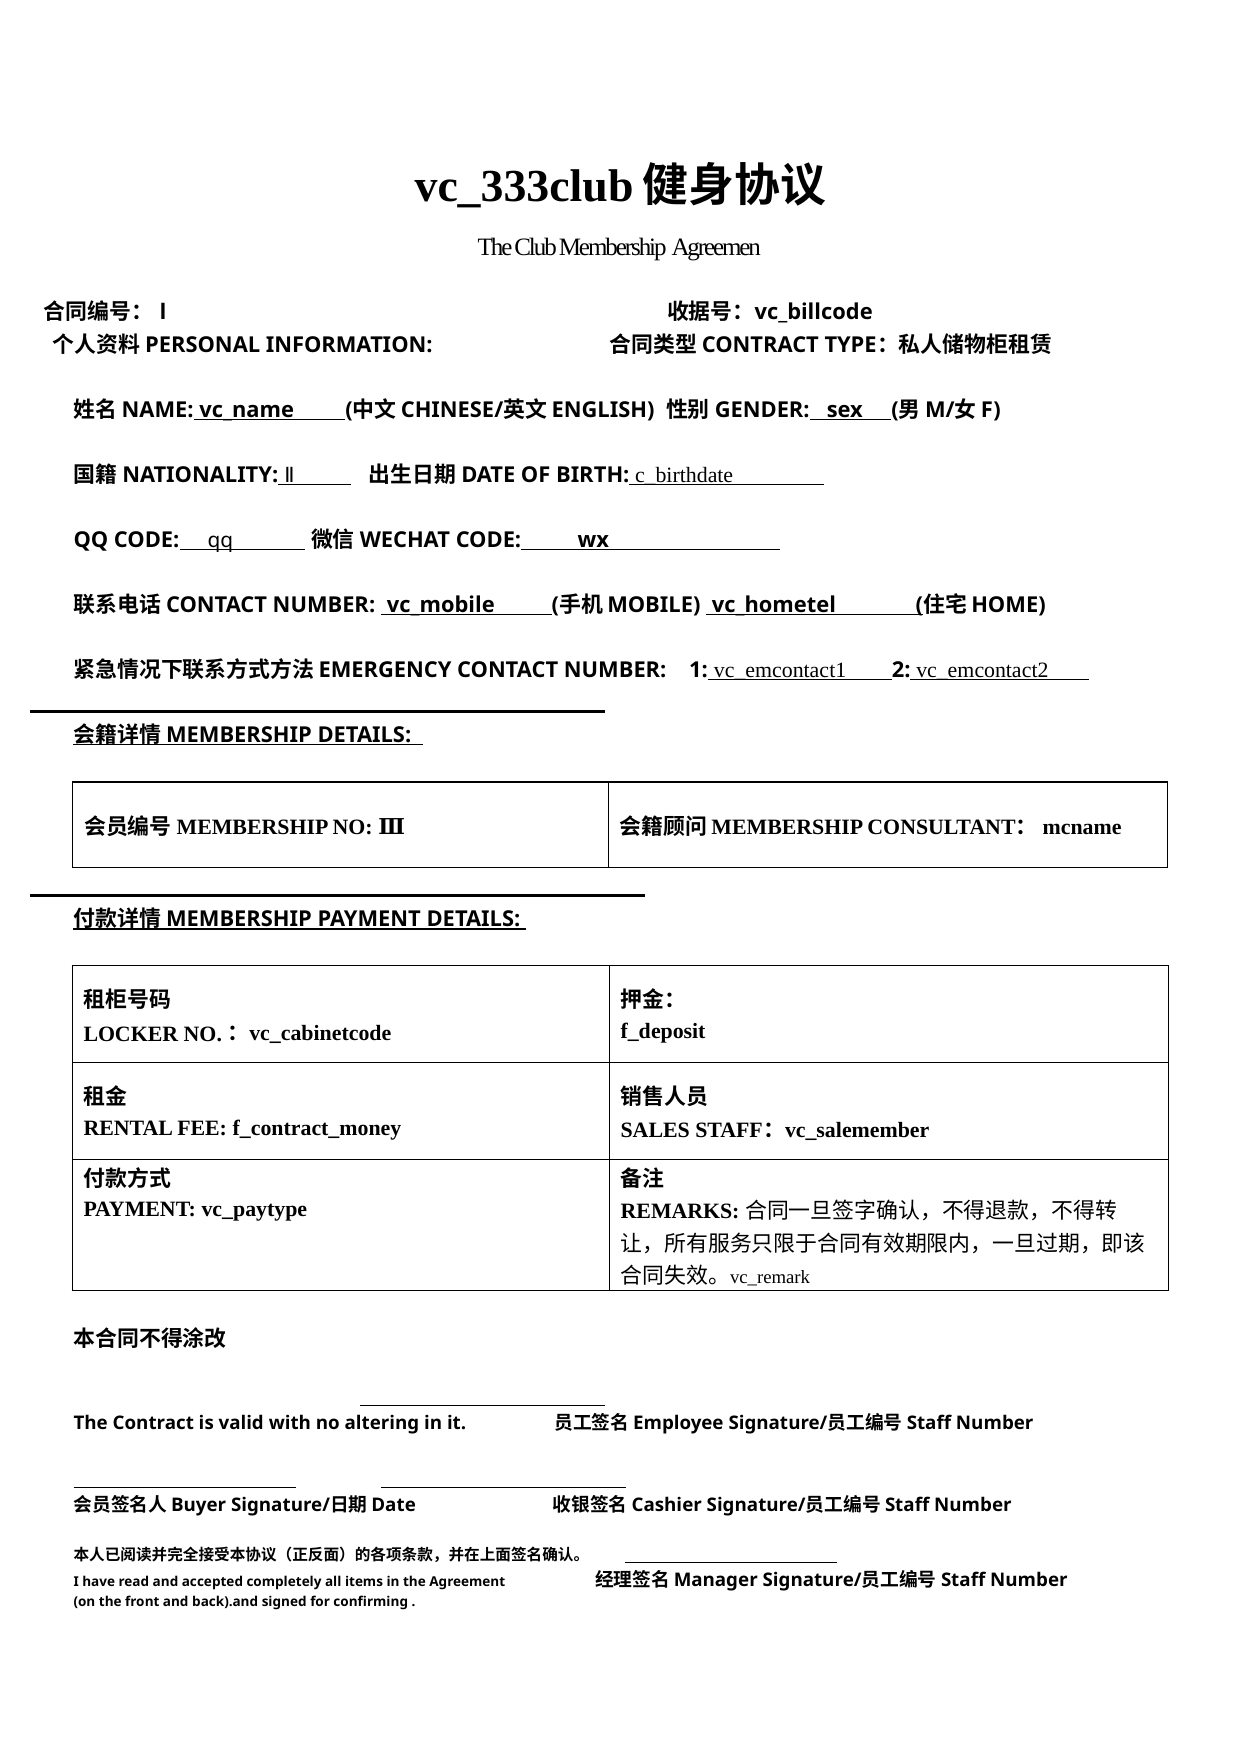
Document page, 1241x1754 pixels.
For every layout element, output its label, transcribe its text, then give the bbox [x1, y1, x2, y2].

text 会籍详情 MEMBERSHIP DETAILS: [29, 716, 1211, 749]
table_header 合同编号：Ⅰ [4, 294, 576, 326]
text 个人资料 PERSONAL INFORMATION: 合同类型 CONTRACT TYPE：私人储物柜租赁 [29, 326, 1211, 359]
text 本人已阅读并完全接受本协议（正反面）的各项条款，并在上面签名确认。 [29, 1542, 1211, 1565]
text QQ CODE: qq 微信 WECHAT CODE: wx [29, 521, 1211, 554]
table_header 收据号：vc_billcode [576, 294, 1093, 326]
text I have read and accepted completely all items in the Agreement 经理签名Manager Signature/员工编号 Staff Number [29, 1565, 1211, 1592]
text The Club Membership Agreemen [29, 229, 1211, 261]
text 国籍 NATIONALITY: Ⅱ 出生日期 DATE OF BIRTH: c_birthdate [29, 456, 1211, 489]
table_header 会员编号 MEMBERSHIP NO: Ⅲ [73, 783, 608, 867]
table_cell 付款方式 PAYMENT: vc_paytype [73, 1160, 609, 1290]
table_cell 租金 RENTAL FEE: f_contract_money [73, 1063, 609, 1159]
text 付款详情 MEMBERSHIP PAYMENT DETAILS: [29, 900, 1211, 933]
table_header 租柜号码 LOCKER NO. ：vc_cabinetcode [73, 966, 609, 1062]
text 会员签名人Buyer Signature/日期Date 收银签名 Cashier Signature/员工编号 Staff Number [29, 1490, 1211, 1517]
table_cell 销售人员 SALES STAFF：vc_salemember [610, 1063, 1168, 1159]
text 本合同不得涂改 [29, 1321, 1211, 1353]
table_cell 备注 REMARKS: 合同一旦签字确认，不得退款，不得转让，所有服务只限于合同有效期限内，一旦过期，即该合同失效。vc_remark [610, 1160, 1168, 1290]
text (on the front and back).and signed for confirming . [29, 1592, 1211, 1610]
text 姓名NAME: vc_name (中文CHINESE/英文ENGLISH) 性别 GENDER: sex (男M/女F) [29, 391, 1211, 424]
table_header 会籍顾问MEMBERSHIP CONSULTANT： mcname [609, 783, 1167, 867]
text vc_333club健身协议 [29, 131, 1211, 229]
text 联系电话 CONTACT NUMBER: vc_mobile (手机MOBILE) vc_hometel (住宅HOME) [29, 586, 1211, 619]
text The Contract is valid with no altering in it. 员工签名Employee Signature/员工编号 Staff Number [29, 1408, 1211, 1435]
text 紧急情况下联系方式方法EMERGENCY CONTACT NUMBER: 1: vc_emcontact1 2: vc_emcontact2 [29, 651, 1211, 684]
table_header 押金： f_deposit [610, 966, 1168, 1062]
